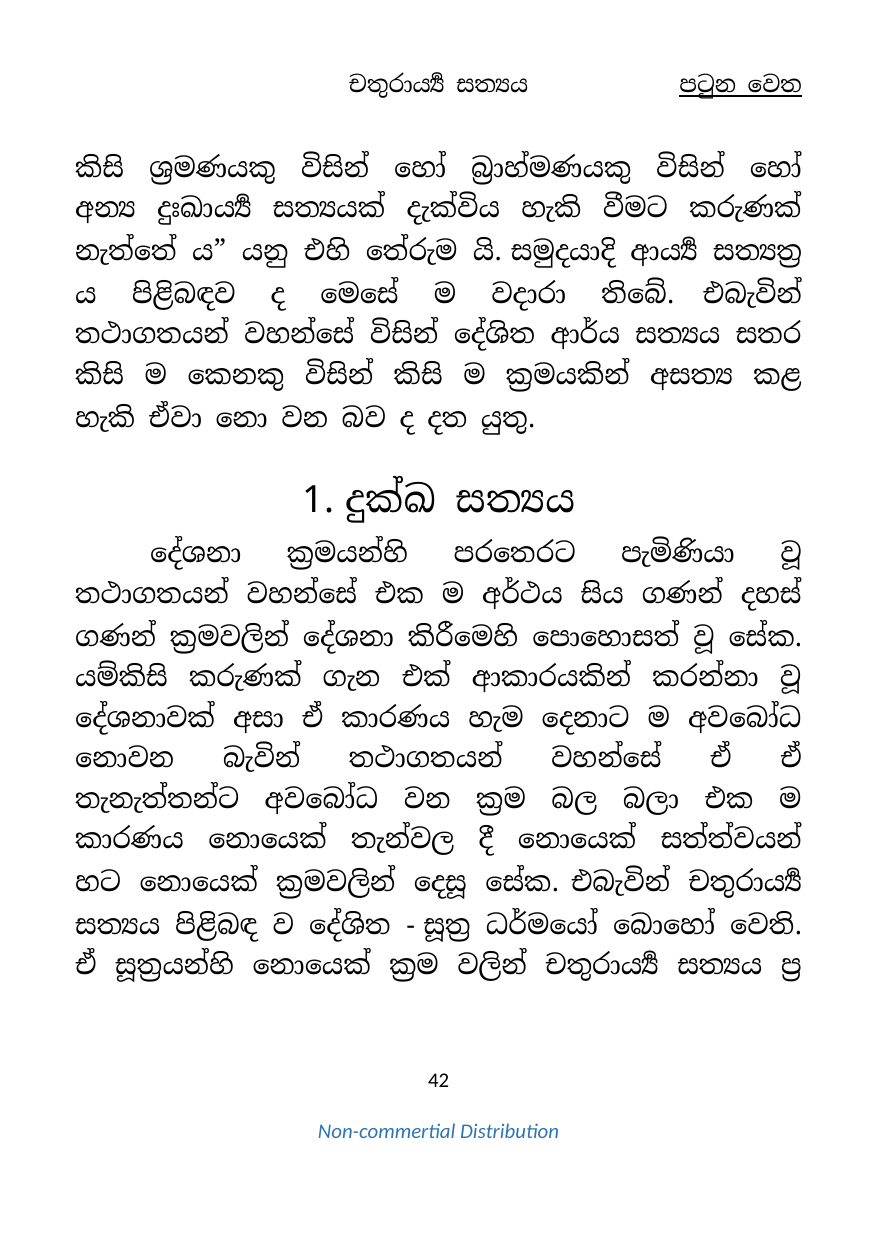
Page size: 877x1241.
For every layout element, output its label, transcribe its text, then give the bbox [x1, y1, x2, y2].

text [75, 150, 802, 435]
subtitle 1. දුක්ඛ සත්‍යය [75, 472, 802, 524]
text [75, 536, 802, 983]
